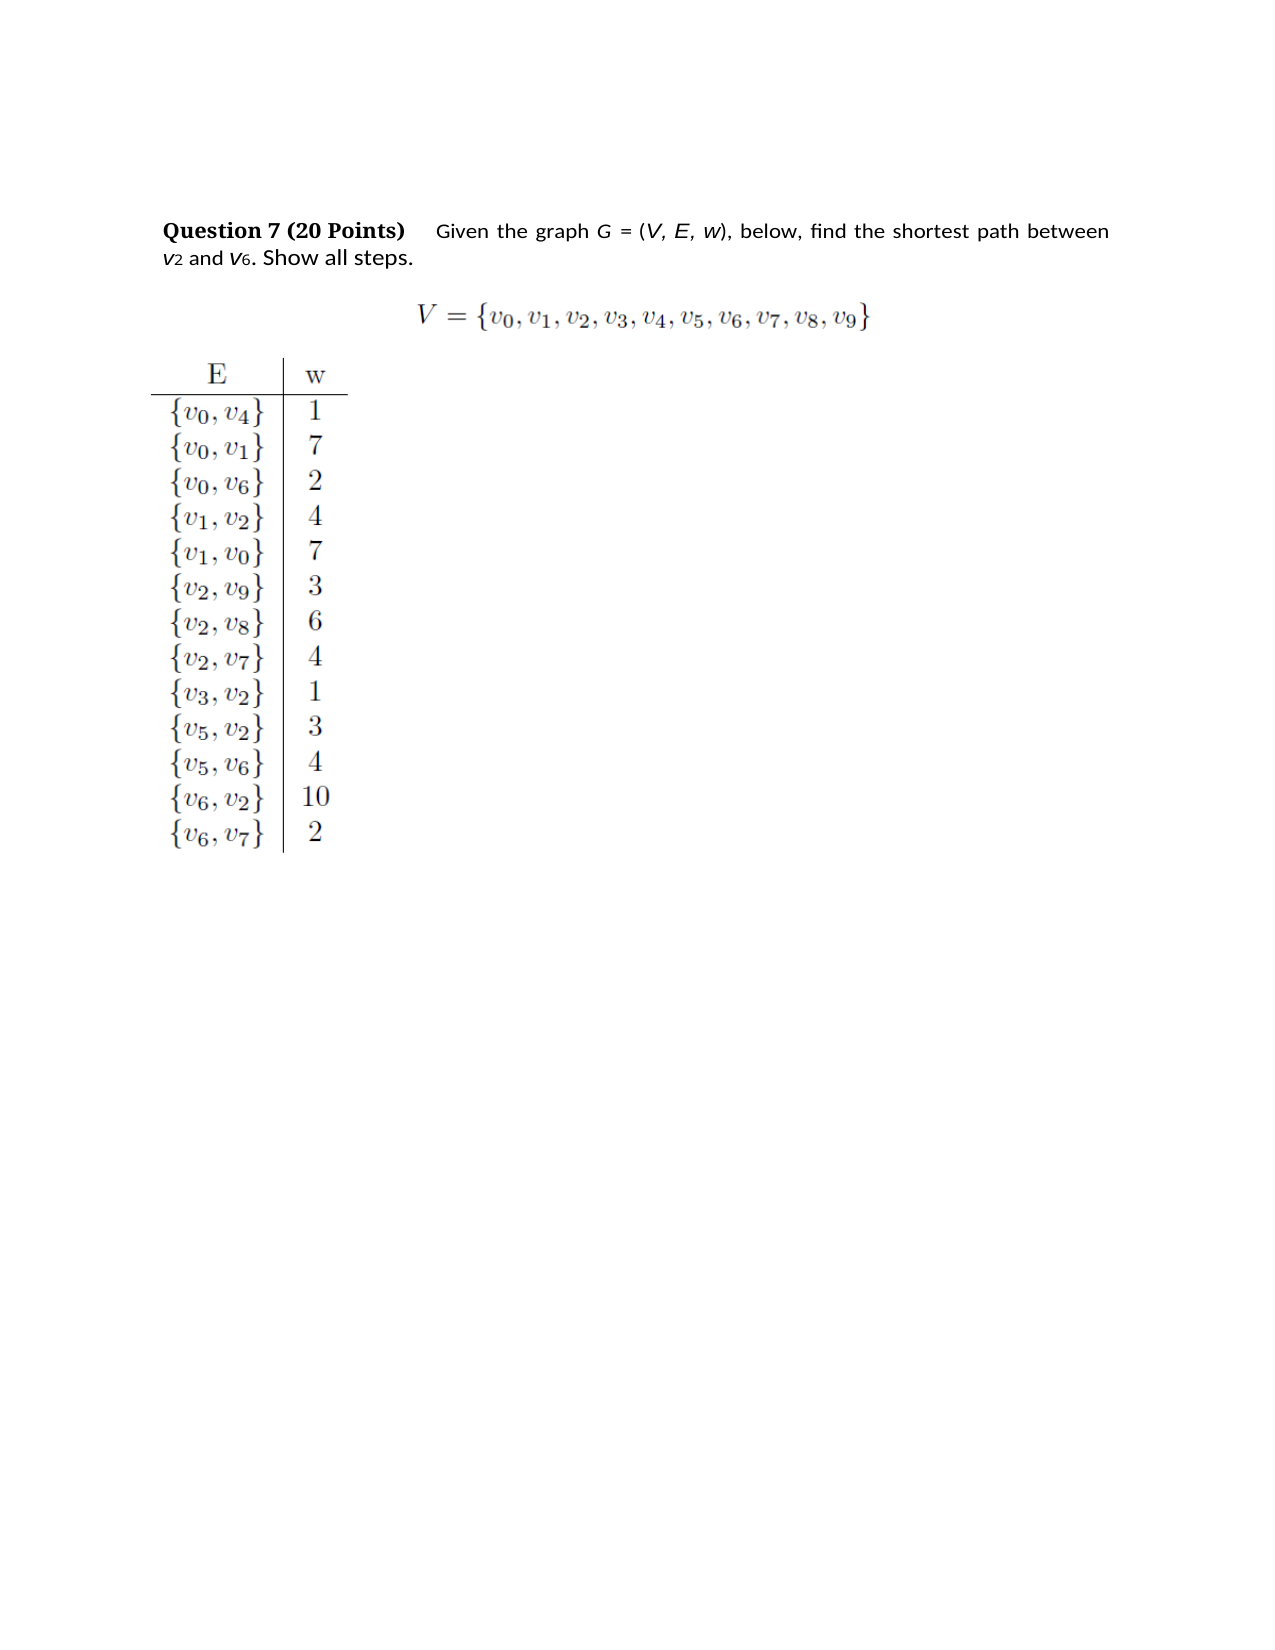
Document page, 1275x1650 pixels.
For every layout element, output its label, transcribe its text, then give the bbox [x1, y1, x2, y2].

picture [407, 288, 880, 343]
text Question 7 (20 Points) Given the graph G = (V, E, w), below, find the shortest path between v2 and v6. Show all steps. [162, 216, 1125, 270]
picture [135, 343, 368, 856]
